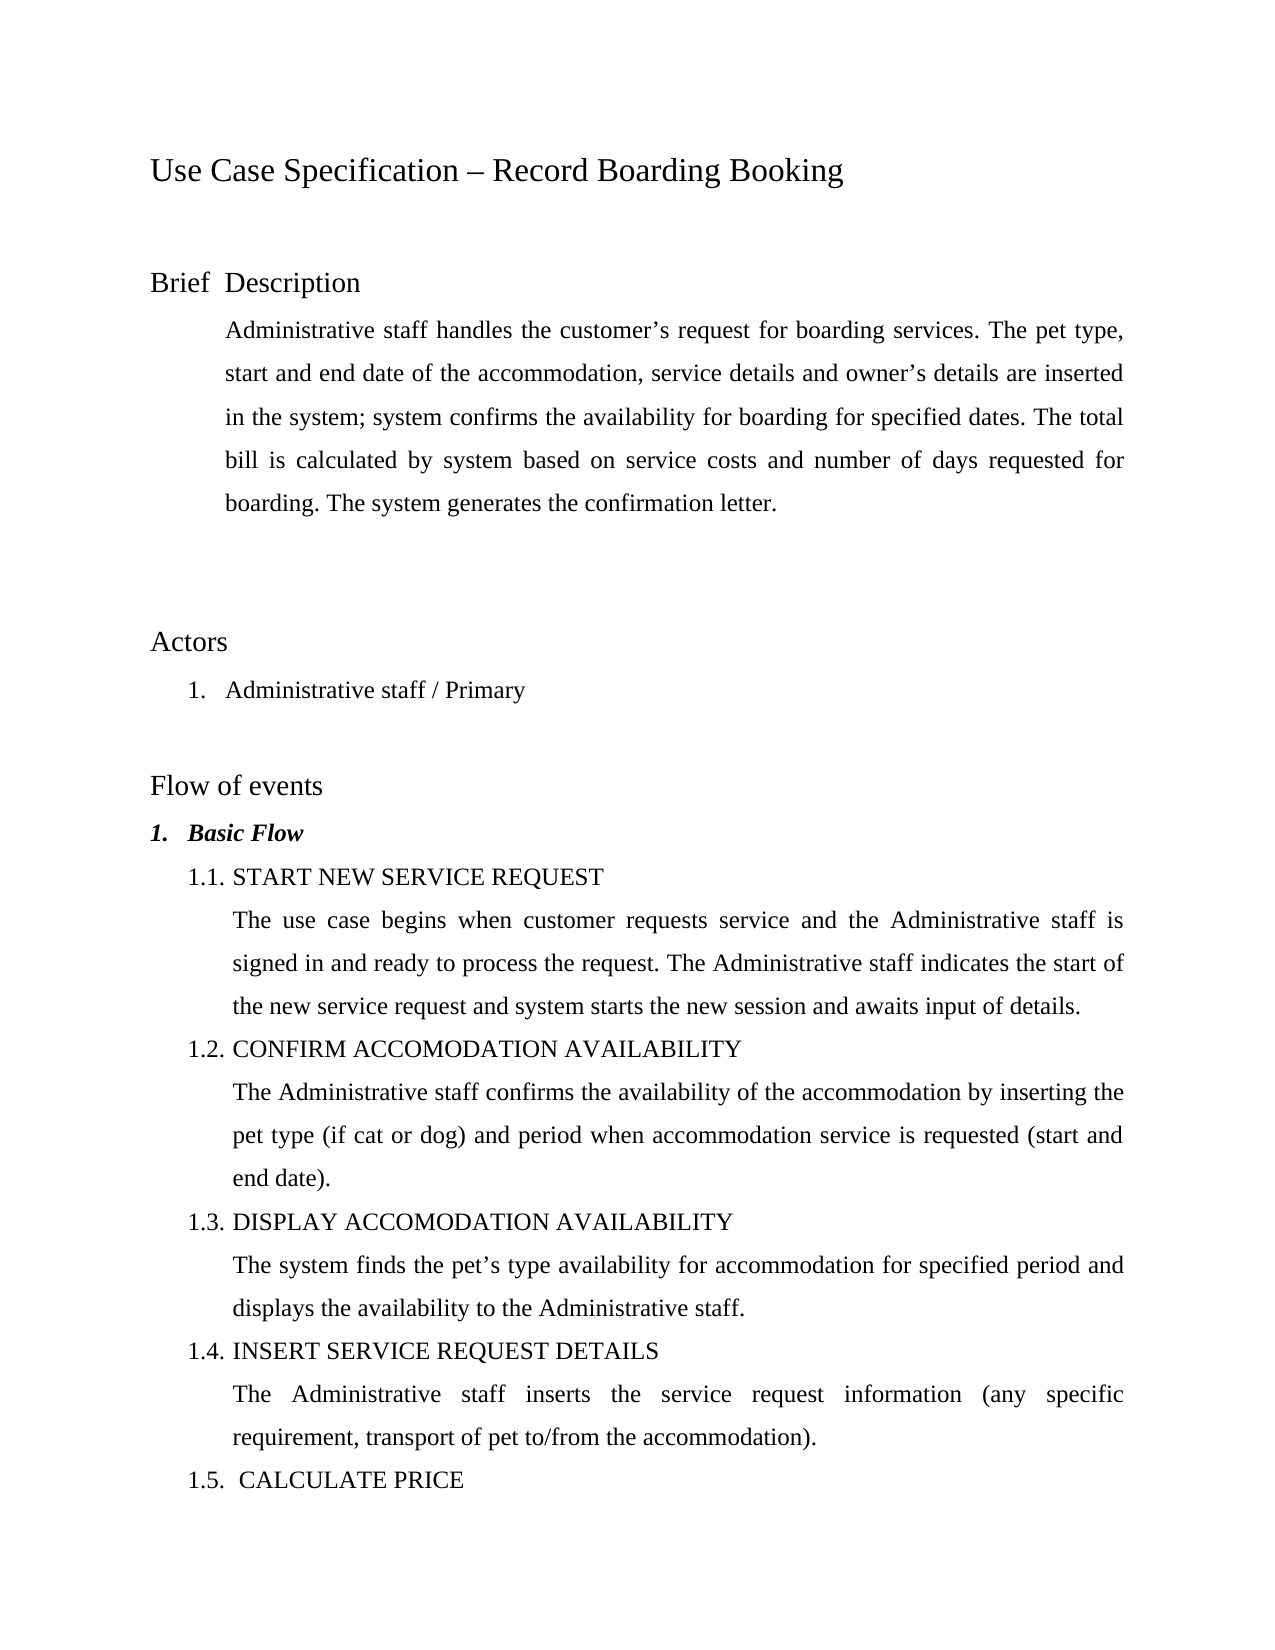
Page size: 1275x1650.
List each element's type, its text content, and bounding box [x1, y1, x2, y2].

list The system finds the pet’s type availability for accommodation for specified period and displays the availability to the Administrative staff. [232, 1250, 1125, 1322]
list Administrative staff / Primary [187, 675, 1125, 703]
list Basic Flow [150, 818, 1125, 847]
list START NEW SERVICE REQUEST [187, 862, 1125, 890]
list The Administrative staff confirms the availability of the accommodation by inserting the pet type (if cat or dog) and period when accommodation service is requested (start and end date). [232, 1077, 1125, 1192]
list INSERT SERVICE REQUEST DETAILS [187, 1336, 1125, 1365]
list CALCULATE PRICE [187, 1465, 1125, 1494]
text Actors [150, 624, 1125, 658]
list The Administrative staff inserts the service request information (any specific requirement, transport of pet to/from the accommodation). [232, 1379, 1125, 1451]
list CONFIRM ACCOMODATION AVAILABILITY [187, 1034, 1125, 1063]
text Administrative staff handles the customer’s request for boarding services. The pet type, start and end date of the accommodation, service details and owner’s details are inserted in the system; system confirms the availability for boarding for specified dates. The total bill is calculated by system based on service costs and number of days requested for boarding. The system generates the confirmation letter. [225, 315, 1125, 517]
list DISPLAY ACCOMODATION AVAILABILITY [187, 1207, 1125, 1235]
list The use case begins when customer requests service and the Administrative staff is signed in and ready to process the request. The Administrative staff indicates the start of the new service request and system starts the new session and awaits input of details. [232, 905, 1125, 1020]
text Flow of events [150, 768, 1125, 802]
text Use Case Specification – Record Boarding Booking [150, 150, 1125, 188]
text Brief Description [150, 265, 1125, 298]
